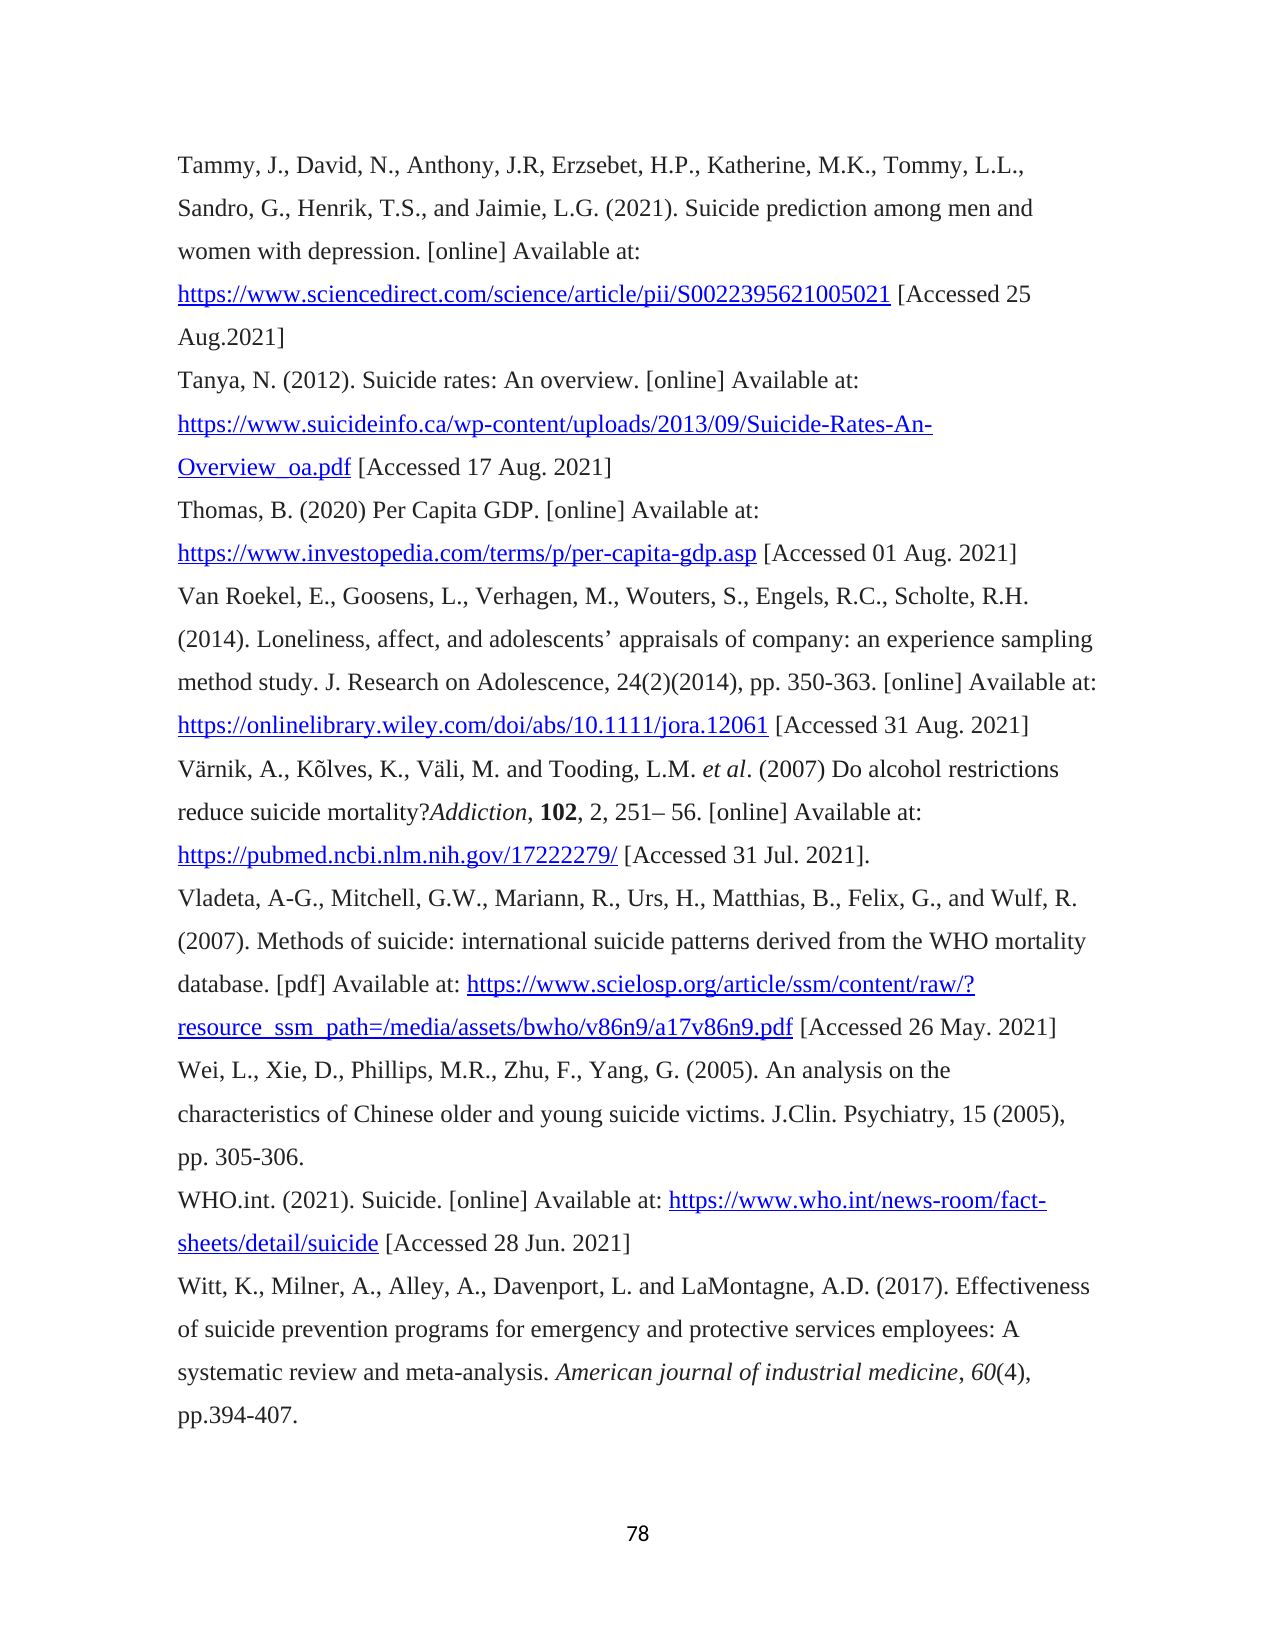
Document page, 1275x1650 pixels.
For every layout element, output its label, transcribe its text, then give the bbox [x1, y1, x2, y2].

text Vladeta, A-G., Mitchell, G.W., Mariann, R., Urs, H., Matthias, B., Felix, G., and Wulf, R. (2007). Methods of suicide: international suicide patterns derived from the WHO mortality database. [pdf] Available at: https://www.scielosp.org/article/ssm/content/raw/?resource_ssm_path=/media/assets/bwho/v86n9/a17v86n9.pdf [Accessed 26 May. 2021] [177, 883, 1098, 1041]
text Van Roekel, E., Goosens, L., Verhagen, M., Wouters, S., Engels, R.C., Scholte, R.H. (2014). Loneliness, affect, and adolescents’ appraisals of company: an experience sampling method study. J. Research on Adolescence, 24(2)(2014), pp. 350-363. [online] Available at: https://onlinelibrary.wiley.com/doi/abs/10.1111/jora.12061 [Accessed 31 Aug. 2021] [177, 581, 1098, 739]
text Witt, K., Milner, A., Alley, A., Davenport, L. and LaMontagne, A.D. (2017). Effectiveness of suicide prevention programs for emergency and protective services employees: A systematic review and meta‐analysis. American journal of industrial medicine, 60(4), pp.394-407. [177, 1271, 1098, 1429]
text Thomas, B. (2020) Per Capita GDP. [online] Available at: https://www.investopedia.com/terms/p/per-capita-gdp.asp [Accessed 01 Aug. 2021] [177, 495, 1098, 567]
text Värnik, A., Kõlves, K., Väli, M. and Tooding, L.M. et al. (2007) Do alcohol restrictions reduce suicide mortality?Addiction, 102, 2, 251– 56. [online] Available at: https://pubmed.ncbi.nlm.nih.gov/17222279/ [Accessed 31 Jul. 2021]. [177, 754, 1098, 869]
text Tammy, J., David, N., Anthony, J.R, Erzsebet, H.P., Katherine, M.K., Tommy, L.L., Sandro, G., Henrik, T.S., and Jaimie, L.G. (2021). Suicide prediction among men and women with depression. [online] Available at: https://www.sciencedirect.com/science/article/pii/S0022395621005021 [Accessed 25 Aug.2021] [177, 150, 1098, 351]
text Tanya, N. (2012). Suicide rates: An overview. [online] Available at: https://www.suicideinfo.ca/wp-content/uploads/2013/09/Suicide-Rates-An-Overview_oa.pdf [Accessed 17 Aug. 2021] [177, 366, 1098, 481]
text Wei, L., Xie, D., Phillips, M.R., Zhu, F., Yang, G. (2005). An analysis on the characteristics of Chinese older and young suicide victims. J.Clin. Psychiatry, 15 (2005), pp. 305-306. [177, 1056, 1098, 1171]
text WHO.int. (2021). Suicide. [online] Available at: https://www.who.int/news-room/fact-sheets/detail/suicide [Accessed 28 Jun. 2021] [177, 1185, 1098, 1257]
